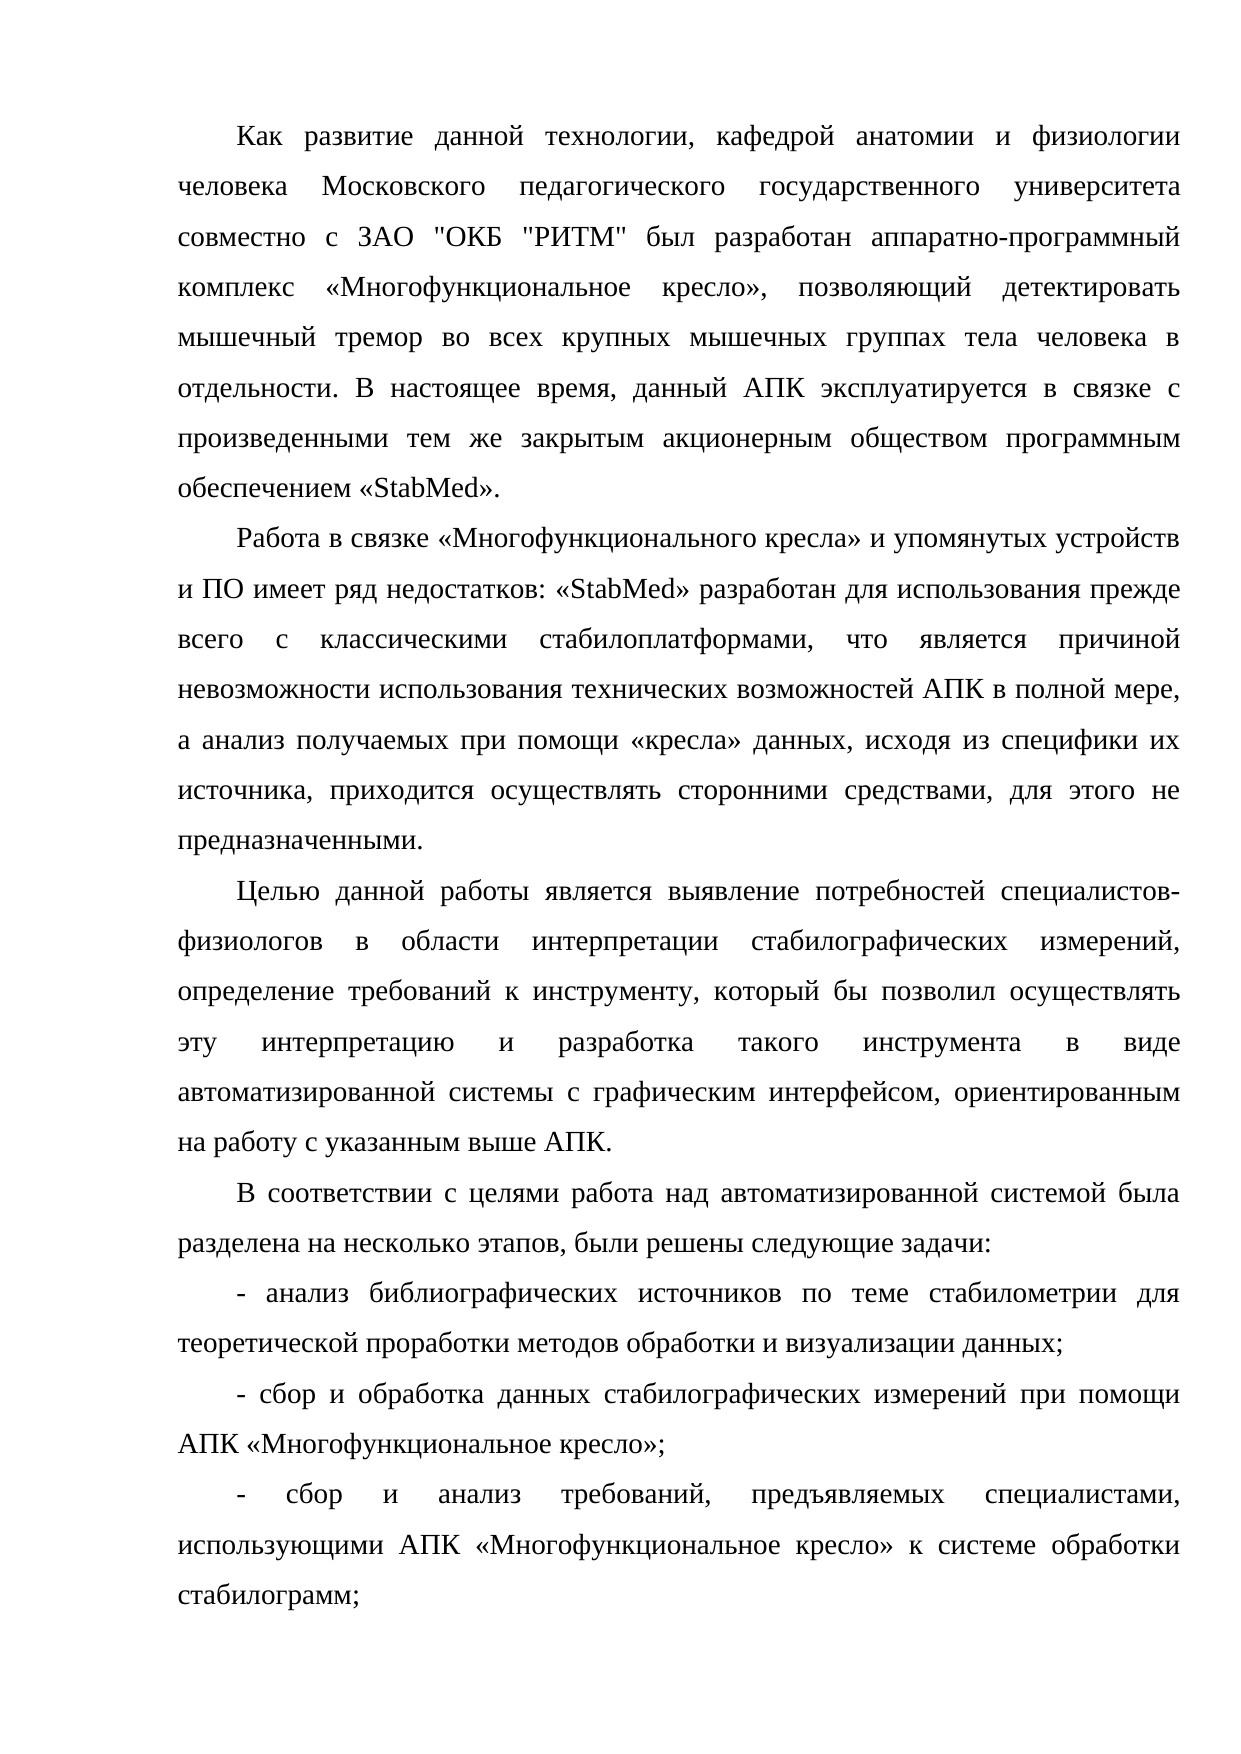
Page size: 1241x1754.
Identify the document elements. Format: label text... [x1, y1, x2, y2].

text Целью данной работы является выявление потребностей специалистов-физиологов в области интерпретации стабилографических измерений, определение требований к инструменту, который бы позволил осуществлять эту интерпретацию и разработка такого инструмента в виде автоматизированной системы с графическим интерфейсом, ориентированным на работу с указанным выше АПК. [177, 873, 1181, 1158]
text В соответствии с целями работа над автоматизированной системой была разделена на несколько этапов, были решены следующие задачи: [177, 1175, 1181, 1258]
text - сбор и обработка данных стабилографических измерений при помощи АПК «Многофункциональное кресло»; [177, 1376, 1181, 1460]
text - сбор и анализ требований, предъявляемых специалистами, использующими АПК «Многофункциональное кресло» к системе обработки стабилограмм; [177, 1477, 1181, 1611]
text - анализ библиографических источников по теме стабилометрии для теоретической проработки методов обработки и визуализации данных; [177, 1275, 1181, 1359]
text Работа в связке «Многофункционального кресла» и упомянутых устройств и ПО имеет ряд недостатков: «StabMed» разработан для использования прежде всего с классическими стабилоплатформами, что является причиной невозможности использования технических возможностей АПК в полной мере, а анализ получаемых при помощи «кресла» данных, исходя из специфики их источника, приходится осуществлять сторонними средствами, для этого не предназначенными. [177, 521, 1181, 856]
text Как развитие данной технологии, кафедрой анатомии и физиологии человека Московского педагогического государственного университета совместно с ЗАО "ОКБ "РИТМ" был разработан аппаратно-программный комплекс «Многофункциональное кресло», позволяющий детектировать мышечный тремор во всех крупных мышечных группах тела человека в отдельности. В настоящее время, данный АПК эксплуатируется в связке с произведенными тем же закрытым акционерным обществом программным обеспечением «StabMed». [177, 118, 1181, 504]
